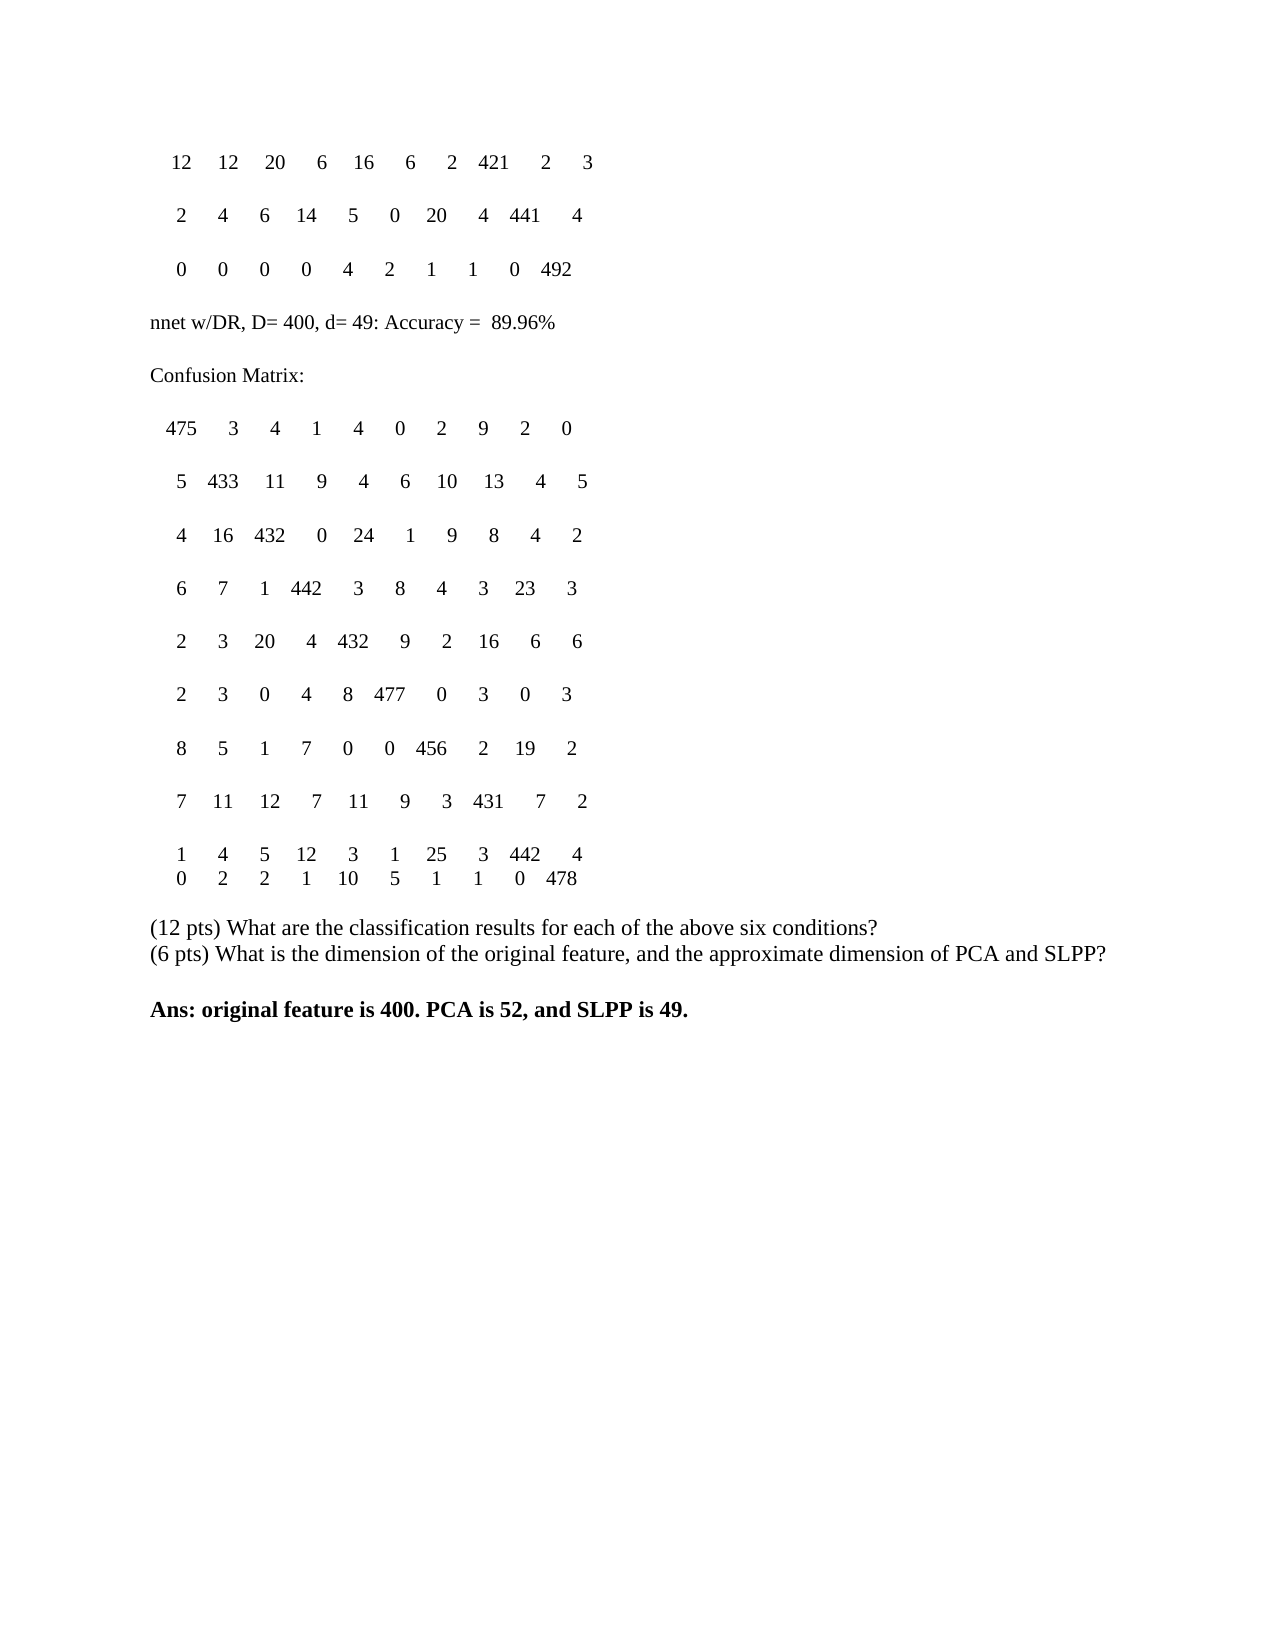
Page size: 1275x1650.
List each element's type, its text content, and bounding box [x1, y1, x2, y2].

text 2 3 20 4 432 9 2 16 6 6 [150, 629, 1125, 653]
text 2 3 0 4 8 477 0 3 0 3 [150, 682, 1125, 706]
text Ans: original feature is 400. PCA is 52, and SLPP is 49. [150, 996, 1125, 1022]
text nnet w/DR, D= 400, d= 49: Accuracy = 89.96% [150, 310, 1125, 334]
text 8 5 1 7 0 0 456 2 19 2 [150, 736, 1125, 759]
text 6 7 1 442 3 8 4 3 23 3 [150, 576, 1125, 600]
text 1 4 5 12 3 1 25 3 442 4 [150, 842, 1125, 866]
text 4 16 432 0 24 1 9 8 4 2 [150, 523, 1125, 547]
text 2 4 6 14 5 0 20 4 441 4 [150, 203, 1125, 227]
text 12 12 20 6 16 6 2 421 2 3 [150, 150, 1125, 174]
text (6 pts) What is the dimension of the original feature, and the approximate dimension of PCA and SLPP? [150, 941, 1125, 967]
text 0 2 2 1 10 5 1 1 0 478 [150, 866, 1125, 890]
text 7 11 12 7 11 9 3 431 7 2 [150, 789, 1125, 813]
text 0 0 0 0 4 2 1 1 0 492 [150, 256, 1125, 281]
text (12 pts) What are the classification results for each of the above six conditions? [150, 914, 1125, 941]
text 5 433 11 9 4 6 10 13 4 5 [150, 469, 1125, 493]
text Confusion Matrix: [150, 363, 1125, 387]
text 475 3 4 1 4 0 2 9 2 0 [150, 416, 1125, 440]
